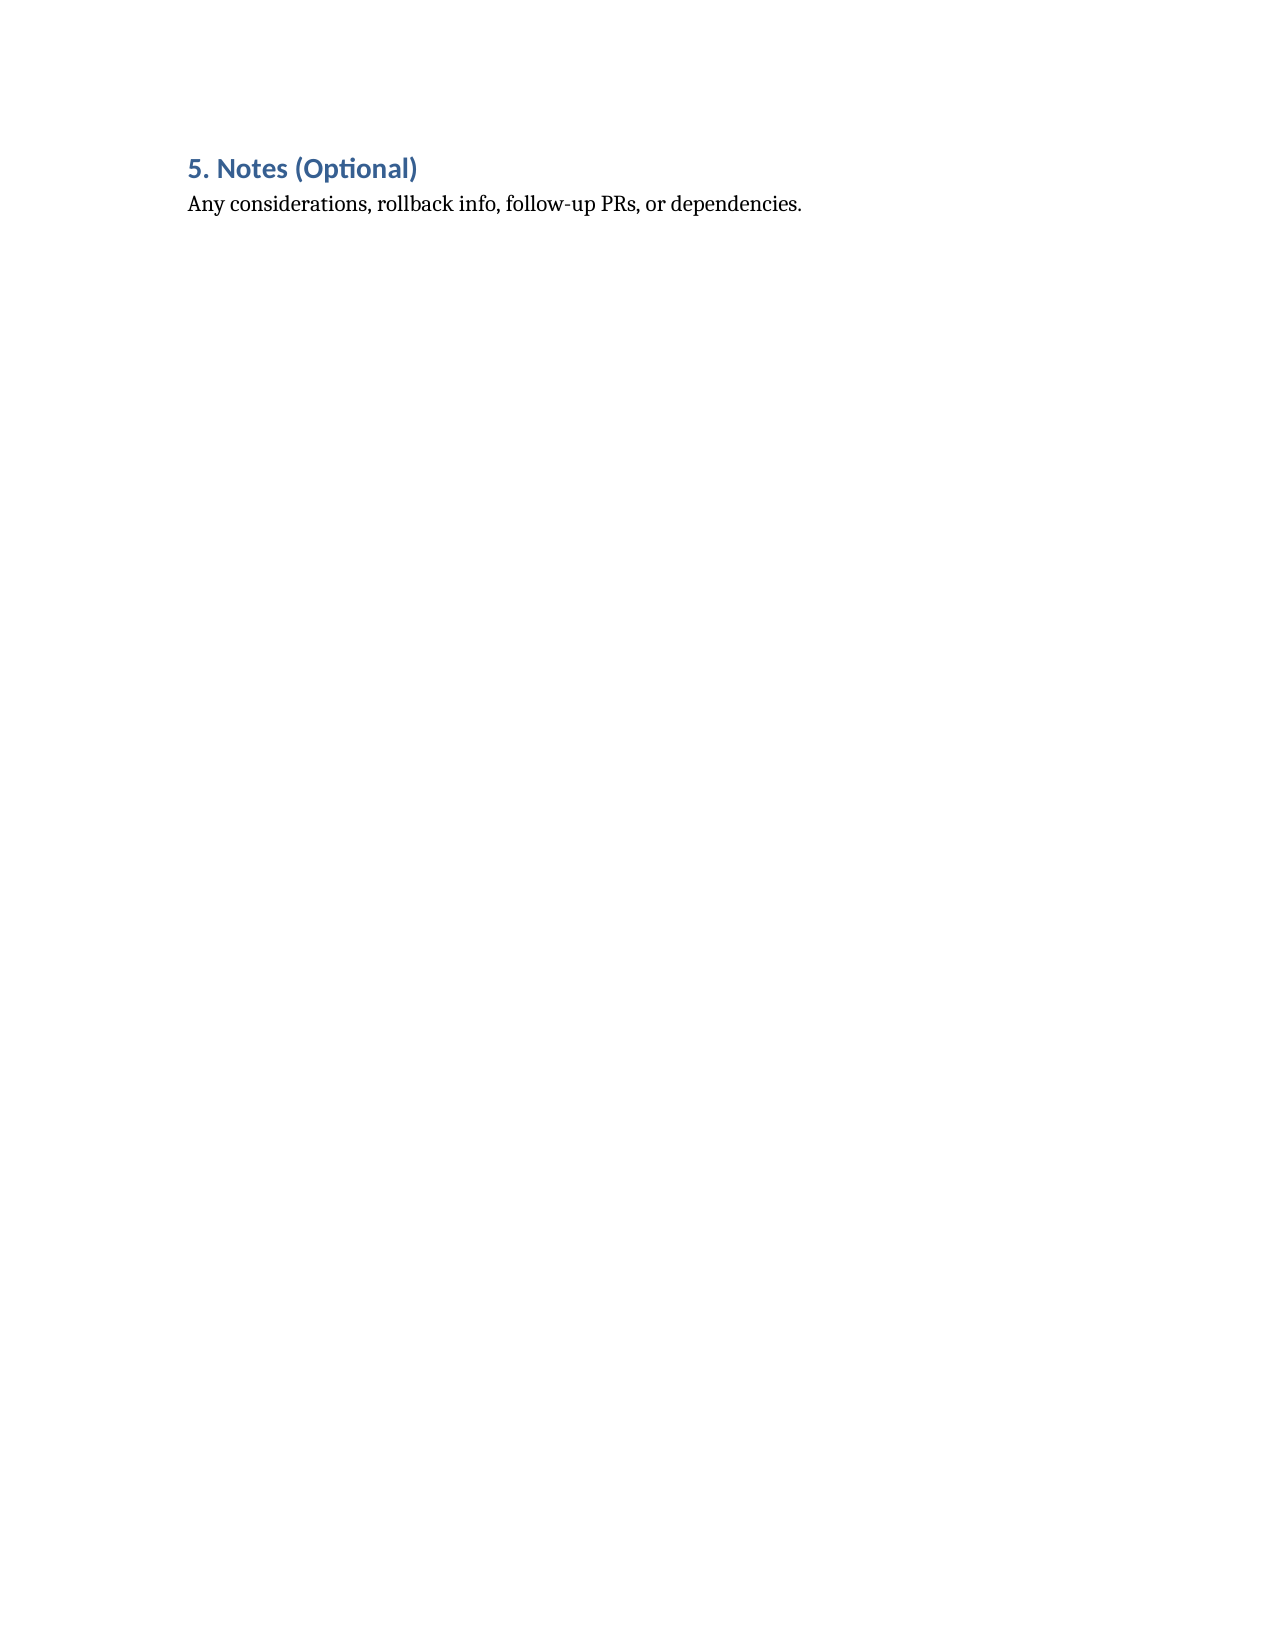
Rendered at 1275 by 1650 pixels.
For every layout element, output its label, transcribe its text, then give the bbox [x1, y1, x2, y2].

text Any considerations, rollback info, follow-up PRs, or dependencies. [187, 191, 1087, 217]
subtitle 5. Notes (Optional) [187, 150, 1087, 186]
